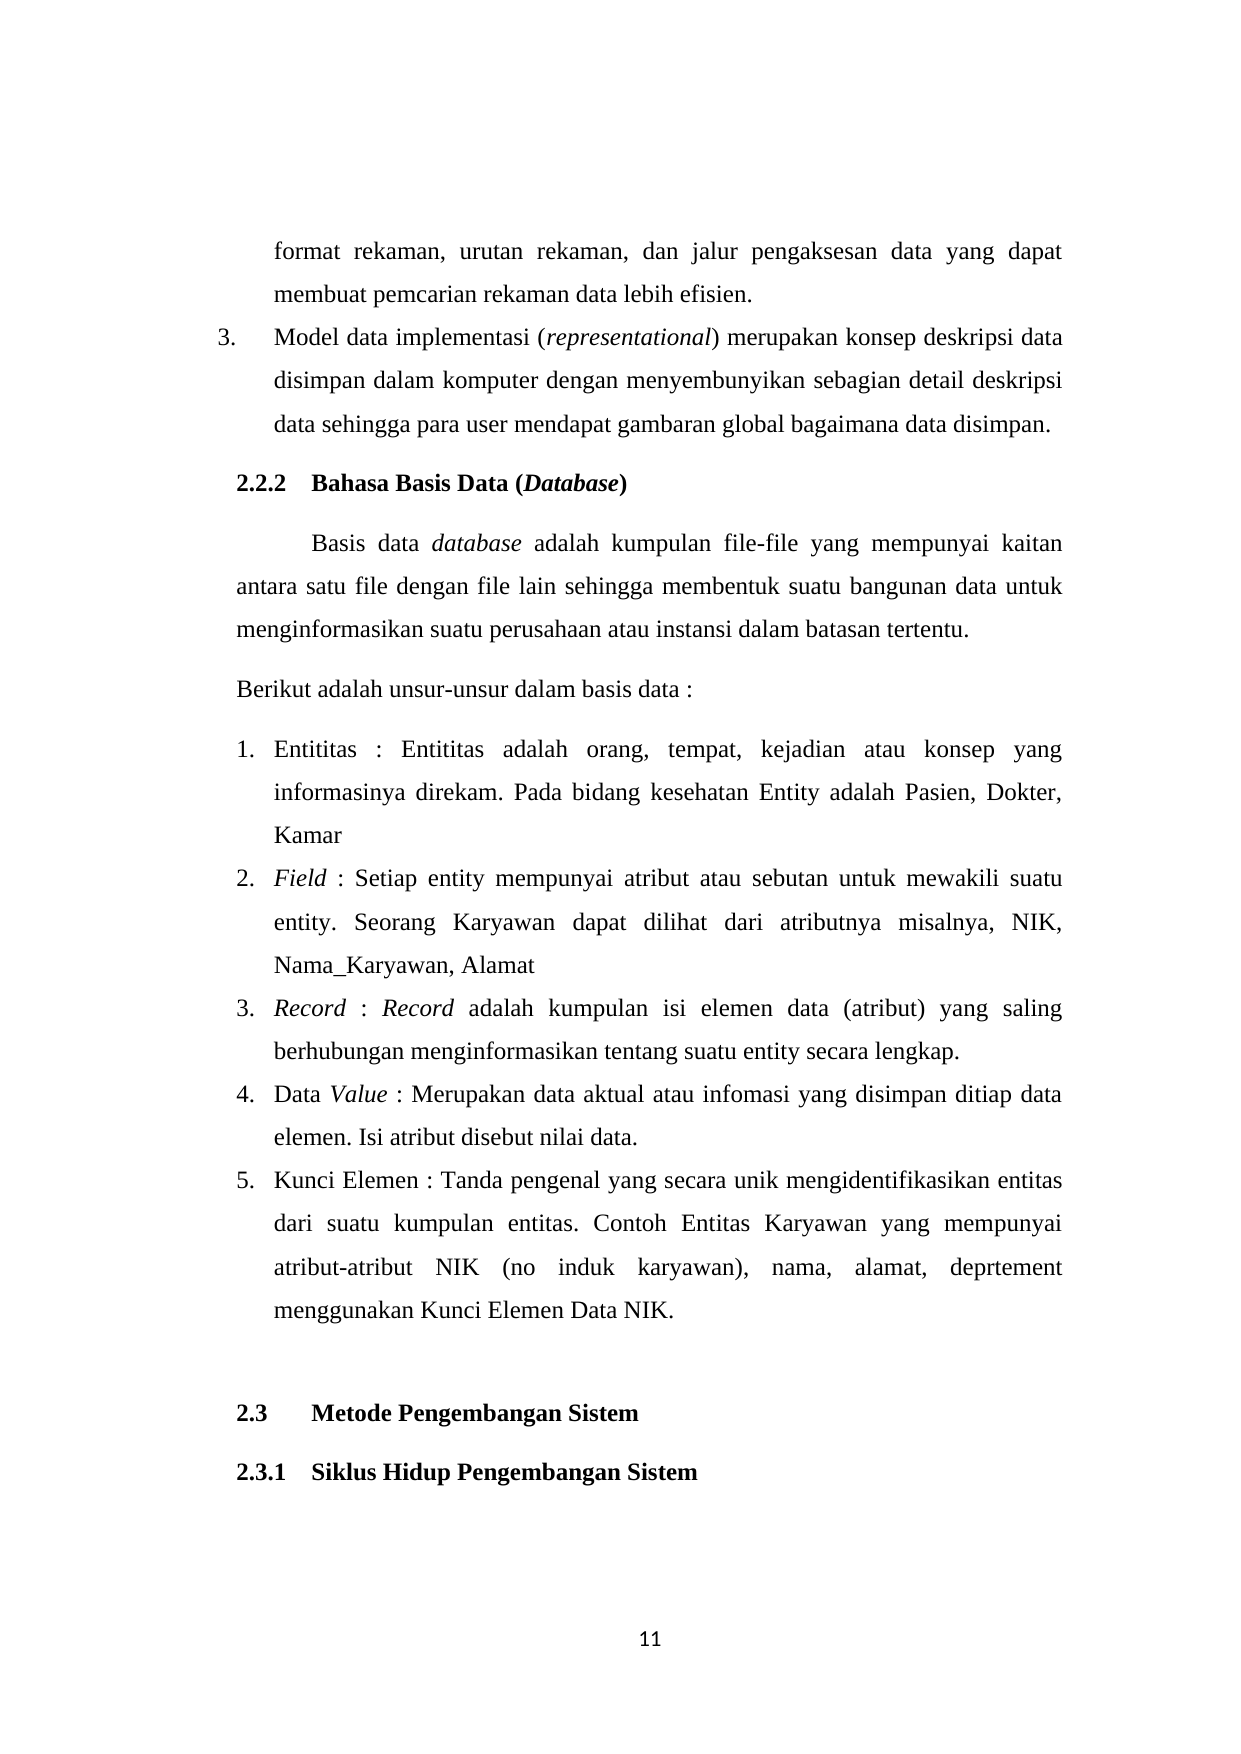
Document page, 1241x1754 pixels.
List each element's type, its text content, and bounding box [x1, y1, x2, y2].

list Kunci Elemen : Tanda pengenal yang secara unik mengidentifikasikan entitas dari suatu kumpulan entitas. Contoh Entitas Karyawan yang mempunyai atribut-atribut NIK (no induk karyawan), nama, alamat, deprtement menggunakan Kunci Elemen Data NIK. [236, 1165, 1063, 1323]
list Data Value : Merupakan data aktual atau infomasi yang disimpan ditiap data elemen. Isi atribut disebut nilai data. [236, 1079, 1063, 1151]
text Berikut adalah unsur-unsur dalam basis data : [236, 674, 1063, 703]
list Field : Setiap entity mempunyai atribut atau sebutan untuk mewakili suatu entity. Seorang Karyawan dapat dilihat dari atributnya misalnya, NIK, Nama_Karyawan, Alamat [236, 863, 1063, 978]
list Model data implementasi (representational) merupakan konsep deskripsi data disimpan dalam komputer dengan menyembunyikan sebagian detail deskripsi data sehingga para user mendapat gambaran global bagaimana data disimpan. [236, 322, 1063, 437]
list Record : Record adalah kumpulan isi elemen data (atribut) yang saling berhubungan menginformasikan tentang suatu entity secara lengkap. [236, 993, 1063, 1065]
list 2.3.1 Siklus Hidup Pengembangan Sistem [236, 1457, 1063, 1486]
list Entititas : Entititas adalah orang, tempat, kejadian atau konsep yang informasinya direkam. Pada bidang kesehatan Entity adalah Pasien, Dokter, Kamar [236, 734, 1063, 849]
text Basis data database adalah kumpulan file-file yang mempunyai kaitan antara satu file dengan file lain sehingga membentuk suatu bangunan data untuk menginformasikan suatu perusahaan atau instansi dalam batasan tertentu. [236, 528, 1063, 643]
text 2.3 Metode Pengembangan Sistem [236, 1398, 1063, 1426]
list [236, 236, 1063, 308]
text 2.2.2 Bahasa Basis Data (Database) [236, 468, 1063, 497]
